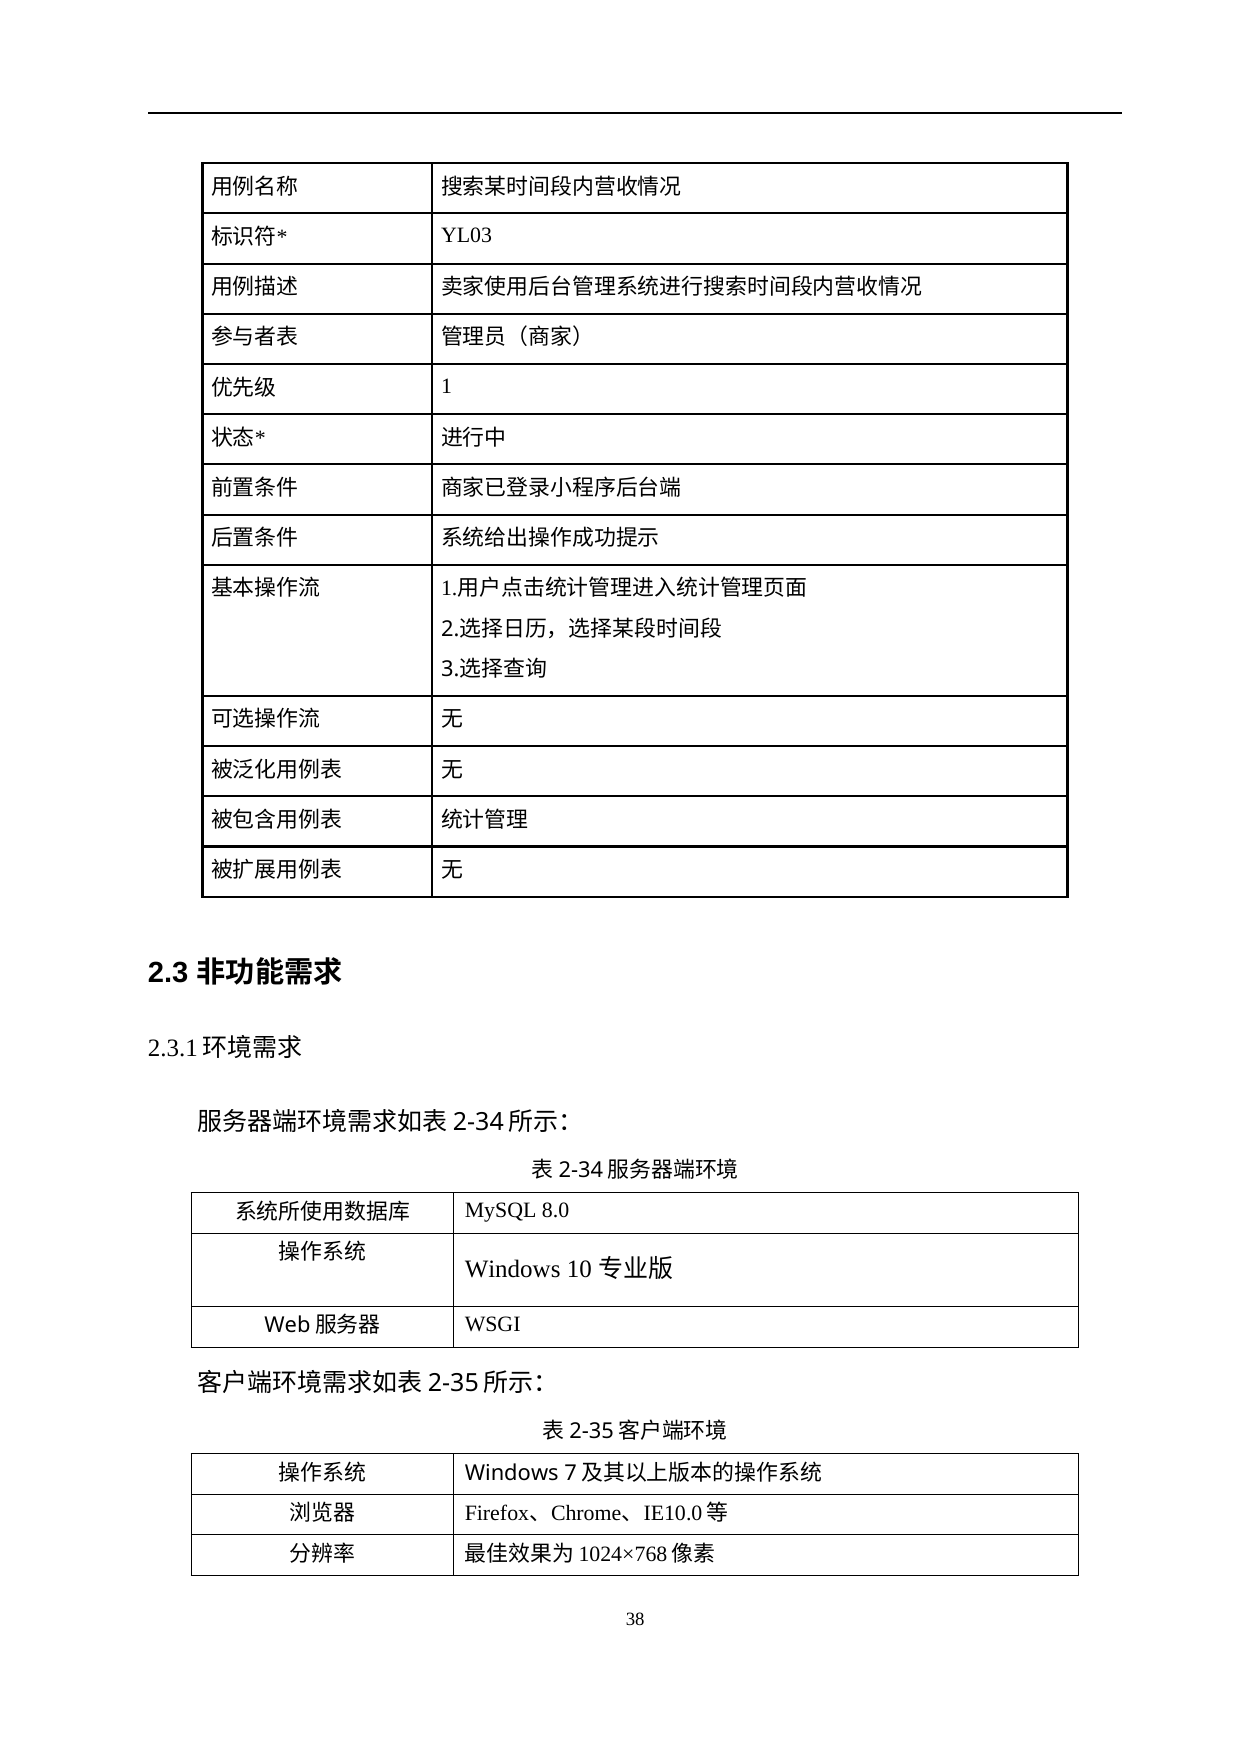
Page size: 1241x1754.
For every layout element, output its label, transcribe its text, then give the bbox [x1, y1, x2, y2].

table_cell 无 [433, 848, 1066, 896]
table_cell 用例名称 [204, 164, 431, 212]
table_header MySQL 8.0 [454, 1193, 1078, 1233]
table_cell 可选操作流 [204, 697, 431, 745]
text 表 2-35客户端环境 [148, 1413, 1122, 1445]
table_cell 进行中 [433, 415, 1066, 463]
table_cell 浏览器 [192, 1495, 453, 1534]
table_cell 统计管理 [433, 797, 1066, 845]
subtitle 2.3.1环境需求 [148, 1013, 1122, 1078]
table_cell 优先级 [204, 365, 431, 413]
table_cell 1 [433, 365, 1066, 413]
table_cell 操作系统 [192, 1234, 453, 1306]
table_cell 被扩展用例表 [204, 848, 431, 896]
subtitle 2.3 非功能需求 [148, 937, 1122, 1002]
text 客户端环境需求如表2-35所示： [148, 1348, 1122, 1413]
table_cell YL03 [433, 214, 1066, 262]
table_cell 无 [433, 747, 1066, 795]
text 服务器端环境需求如表2-34所示： [148, 1087, 1122, 1152]
table_cell WSGI [454, 1307, 1078, 1347]
table_cell 参与者表 [204, 315, 431, 363]
table_cell Firefox、Chrome、IE10.0等 [454, 1495, 1078, 1534]
table_header Windows 7及其以上版本的操作系统 [454, 1454, 1078, 1494]
table_cell 被泛化用例表 [204, 747, 431, 795]
table_cell 系统给出操作成功提示 [433, 516, 1066, 564]
table_cell 搜索某时间段内营收情况 [433, 164, 1066, 212]
table_cell 基本操作流 [204, 566, 431, 695]
table_cell 管理员（商家） [433, 315, 1066, 363]
table_cell 状态* [204, 415, 431, 463]
table_cell 前置条件 [204, 465, 431, 513]
text 表 2-34服务器端环境 [148, 1152, 1122, 1184]
table_cell 卖家使用后台管理系统进行搜索时间段内营收情况 [433, 265, 1066, 313]
table_cell 分辨率 [192, 1535, 453, 1575]
table_header 操作系统 [192, 1454, 453, 1494]
table_cell 无 [433, 697, 1066, 745]
table_cell 商家已登录小程序后台端 [433, 465, 1066, 513]
table_cell Web服务器 [192, 1307, 453, 1347]
table_cell 1.用户点击统计管理进入统计管理页面 2.选择日历，选择某段时间段 3.选择查询 [433, 566, 1066, 695]
table_header 系统所使用数据库 [192, 1193, 453, 1233]
table_cell 被包含用例表 [204, 797, 431, 845]
table_cell 标识符* [204, 214, 431, 262]
table_cell Windows 10 专业版 [454, 1234, 1078, 1306]
table_cell 最佳效果为1024×768像素 [454, 1535, 1078, 1575]
table_cell 后置条件 [204, 516, 431, 564]
table_cell 用例描述 [204, 265, 431, 313]
